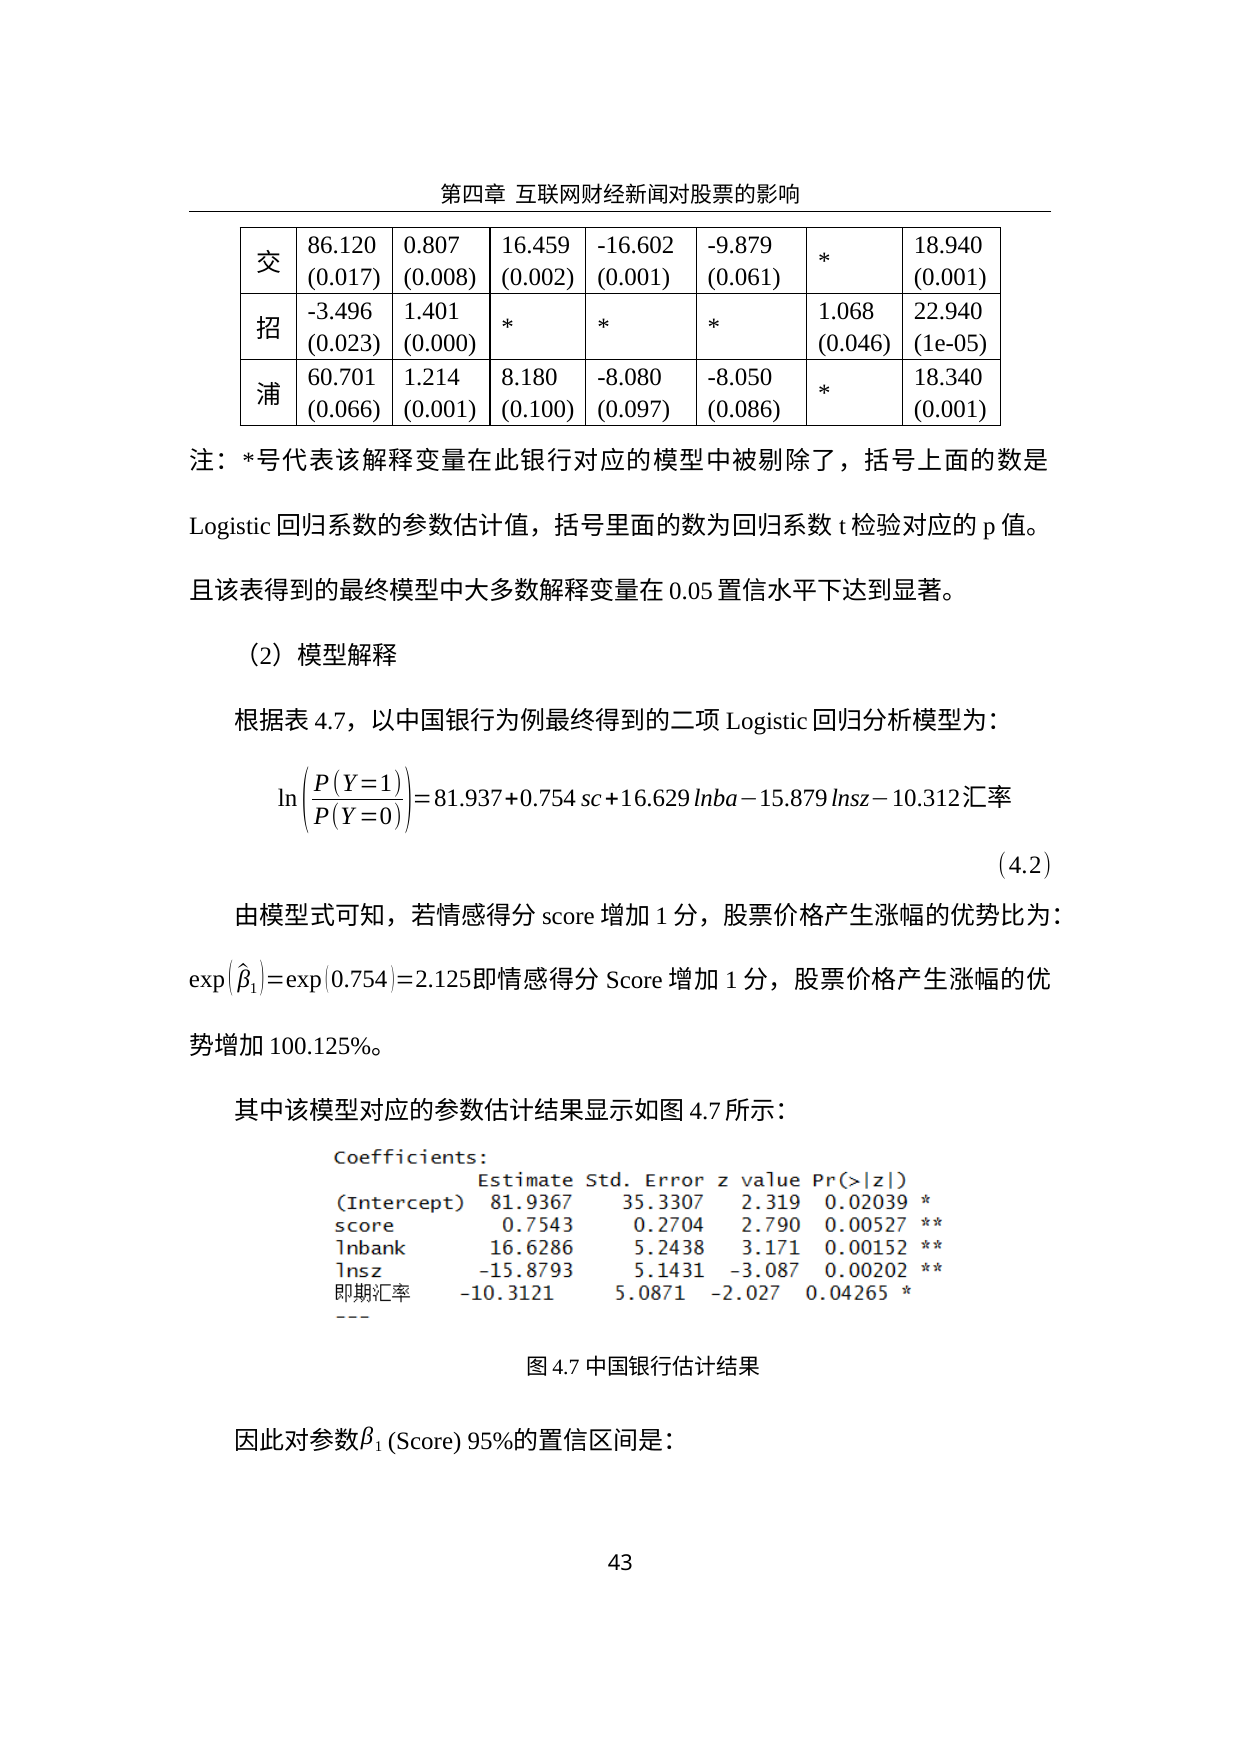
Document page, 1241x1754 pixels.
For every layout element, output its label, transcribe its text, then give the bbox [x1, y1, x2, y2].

text 根据表4.7，以中国银行为例最终得到的二项Logistic回归分析模型为： [189, 686, 1051, 751]
text （2）模型解释 [189, 621, 1051, 686]
table_cell 22.940 (1e-05) [903, 294, 1000, 359]
table_cell 60.701 (0.066) [297, 360, 392, 425]
table_cell 16.459 (0.002) [491, 228, 585, 293]
table_cell 1.214 (0.001) [393, 360, 489, 425]
table_cell -9.879 (0.061) [697, 228, 806, 293]
text 由模型式可知，若情感得分score增加1分，股票价格产生涨幅的优势比为：即情感得分Score增加1分，股票价格产生涨幅的优势增加100.125%。 [189, 881, 1051, 1076]
table_cell * [807, 360, 902, 425]
table_cell * [697, 294, 806, 359]
text 注：*号代表该解释变量在此银行对应的模型中被剔除了，括号上面的数是Logistic回归系数的参数估计值，括号里面的数为回归系数t检验对应的p值。且该表得到的最终模型中大多数解释变量在0.05置信水平下达到显著。 [189, 426, 1051, 621]
table_cell 18.340 (0.001) [903, 360, 1000, 425]
table_cell 浦 [241, 360, 296, 425]
table_cell -8.080 (0.097) [586, 360, 696, 425]
table_cell 86.120 (0.017) [297, 228, 392, 293]
table_cell -16.602 (0.001) [586, 228, 696, 293]
table_cell 18.940 (0.001) [903, 228, 1000, 293]
table_cell 1.401 (0.000) [393, 294, 489, 359]
table_cell -8.050 (0.086) [697, 360, 806, 425]
table_cell * [807, 228, 902, 293]
text 因此对参数 (Score) 95%的置信区间是： [189, 1406, 1051, 1471]
table_cell 招 [241, 294, 296, 359]
table_cell 1.068 (0.046) [807, 294, 902, 359]
text 其中该模型对应的参数估计结果显示如图4.7所示： [189, 1076, 1051, 1141]
table_cell * [491, 294, 585, 359]
picture [331, 1141, 948, 1325]
table_cell 8.180 (0.100) [491, 360, 585, 425]
text 图4.7 中国银行估计结果 [189, 1349, 1051, 1381]
table_cell 0.807 (0.008) [393, 228, 489, 293]
table_cell 交 [241, 228, 296, 293]
table_cell * [586, 294, 696, 359]
table_cell -3.496 (0.023) [297, 294, 392, 359]
